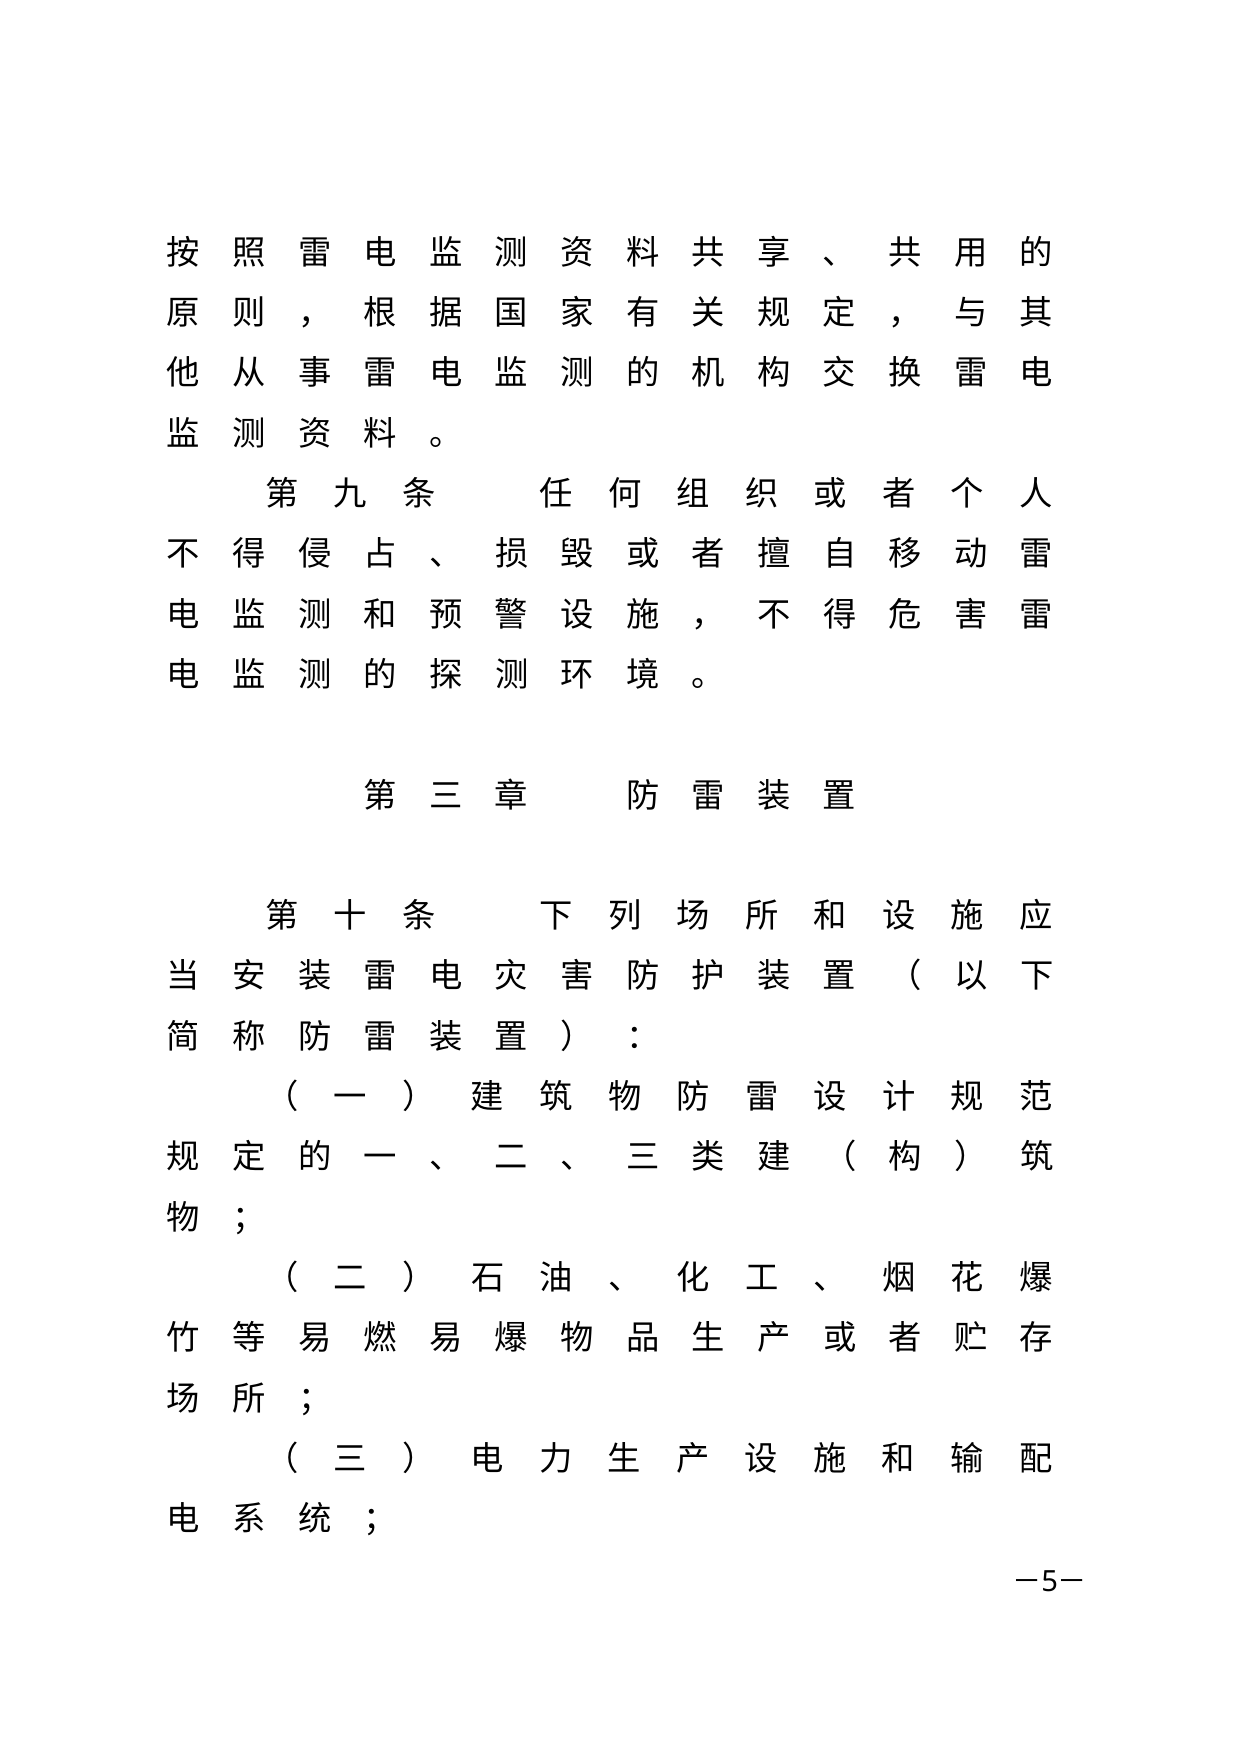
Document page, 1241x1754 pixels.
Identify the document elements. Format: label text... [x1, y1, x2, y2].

text 第九条 任何组织或者个人不得侵占、损毁或者擅自移动雷电监测和预警设施，不得危害雷电监测的探测环境。 [167, 461, 1085, 702]
text 第十条 下列场所和设施应当安装雷电灾害防护装置（以下简称防雷装置）： [167, 883, 1085, 1064]
text （一）建筑物防雷设计规范规定的一、二、三类建（构）筑物； [167, 1064, 1085, 1245]
text （三）电力生产设施和输配电系统； [167, 1426, 1085, 1546]
text 第八条 气象主管机构应当按照雷电监测资料共享、共用的原则，根据国家有关规定，与其他从事雷电监测的机构交换雷电监测资料。 [167, 219, 1085, 461]
text （二）石油、化工、烟花爆竹等易燃易爆物品生产或者贮存场所； [167, 1245, 1085, 1426]
text 第三章 防雷装置 [167, 762, 1085, 823]
